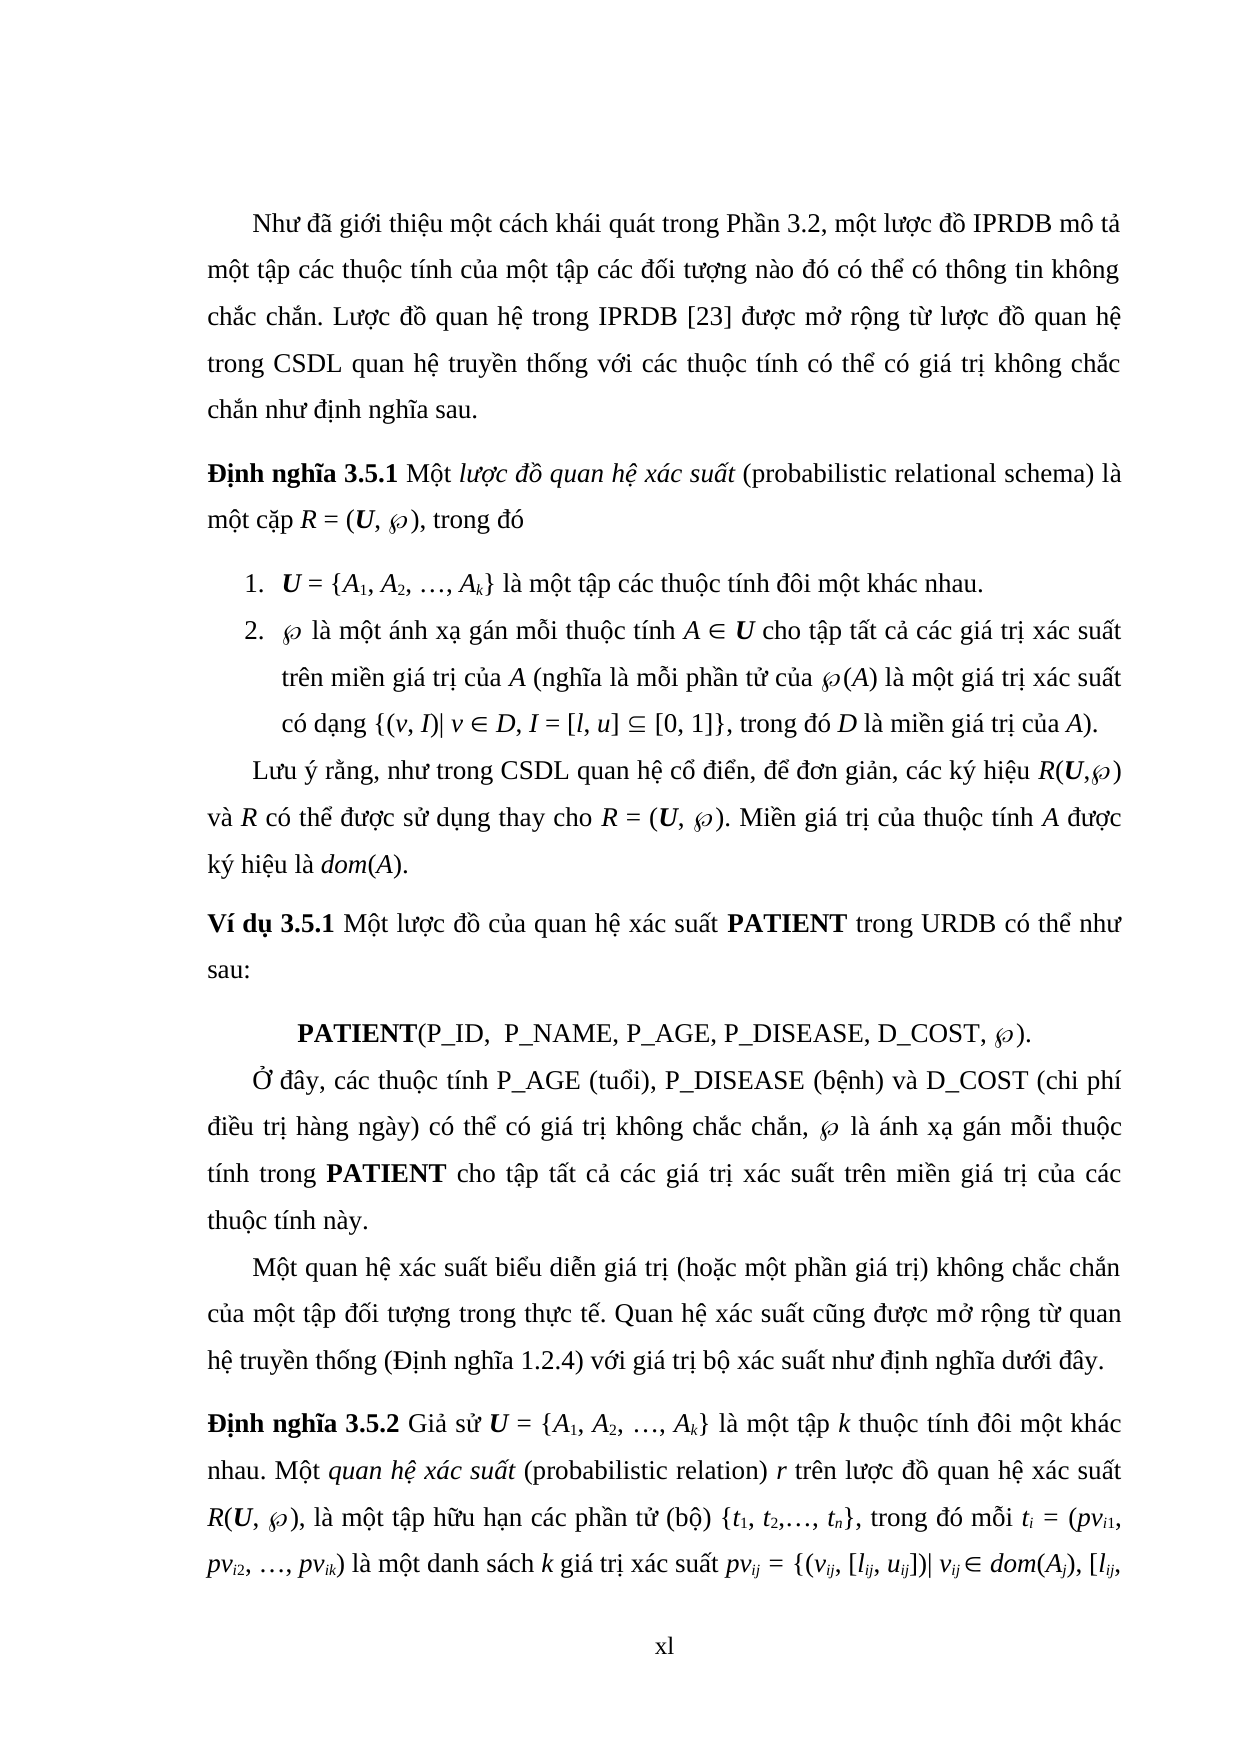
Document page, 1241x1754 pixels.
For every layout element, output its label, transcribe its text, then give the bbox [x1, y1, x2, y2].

text Ví dụ 3.5.1 Một lược đồ của quan hệ xác suất PATIENT trong URDB có thể như sau: [207, 907, 1122, 985]
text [207, 1407, 1122, 1579]
text Định nghĩa 3.5.1 Một lược đồ quan hệ xác suất (probabilistic relational schema) là một cặp R = (U, ), trong đó [207, 457, 1122, 535]
text Ở đây, các thuộc tính P_AGE (tuổi), P_DISEASE (bệnh) và D_COST (chi phí điều trị hàng ngày) có thể có giá trị không chắc chắn, là ánh xạ gán mỗi thuộc tính trong PATIENT cho tập tất cả các giá trị xác suất trên miền giá trị của các thuộc tính này. [207, 1064, 1122, 1235]
list U = {A1, A2, …, Ak} là một tập các thuộc tính đôi một khác nhau. [244, 567, 1122, 598]
text Như đã giới thiệu một cách khái quát trong Phần 3.2, một lược đồ IPRDB mô tả một tập các thuộc tính của một tập các đối tượng nào đó có thể có thông tin không chắc chắn. Lược đồ quan hệ trong IPRDB [23] được mở rộng từ lược đồ quan hệ trong CSDL quan hệ truyền thống với các thuộc tính có thể có giá trị không chắc chắn như định nghĩa sau. [207, 207, 1122, 425]
text Lưu ý rằng, như trong CSDL quan hệ cổ điển, để đơn giản, các ký hiệu R(U,) và R có thể được sử dụng thay cho R = (U, ). Miền giá trị của thuộc tính A được ký hiệu là dom(A). [207, 754, 1122, 879]
text Một quan hệ xác suất biểu diễn giá trị (hoặc một phần giá trị) không chắc chắn của một tập đối tượng trong thực tế. Quan hệ xác suất cũng được mở rộng từ quan hệ truyền thống (Định nghĩa 1.2.4) với giá trị bộ xác suất như định nghĩa dưới đây. [207, 1251, 1122, 1375]
text PATIENT(P_ID, P_NAME, P_AGE, P_DISEASE, D_COST, ). [207, 1017, 1122, 1048]
list là một ánh xạ gán mỗi thuộc tính A U cho tập tất cả các giá trị xác suất trên miền giá trị của A (nghĩa là mỗi phần tử của (A) là một giá trị xác suất có dạng {(v, I)| v D, I = [l, u] [0, 1]}, trong đó D là miền giá trị của A). [244, 614, 1122, 739]
